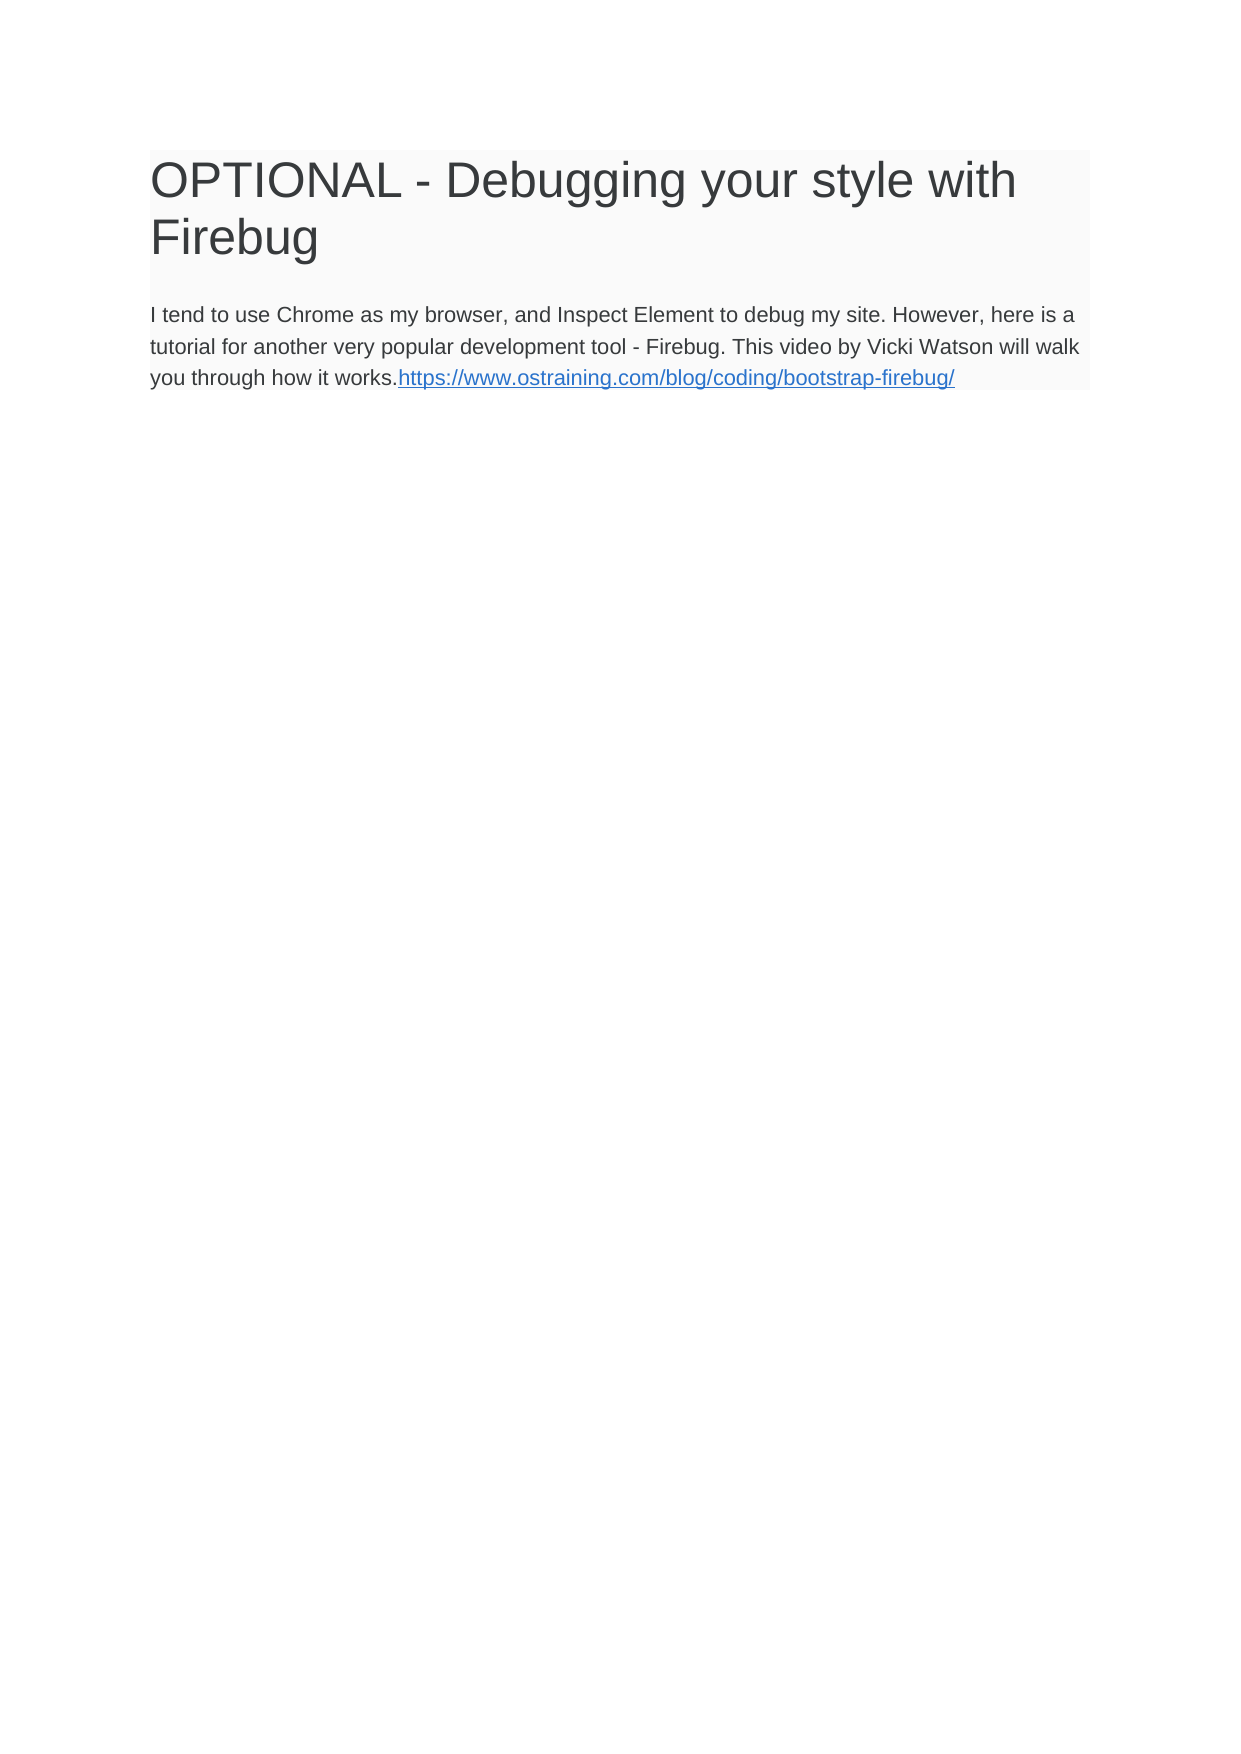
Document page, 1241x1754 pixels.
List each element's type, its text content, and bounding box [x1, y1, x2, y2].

text I tend to use Chrome as my browser, and Inspect Element to debug my site. However, here is a tutorial for another very popular development tool - Firebug. This video by Vicki Watson will walk you through how it works.https://www.ostraining.com/blog/coding/bootstrap-firebug/ [150, 296, 1090, 390]
subtitle OPTIONAL - Debugging your style with Firebug [150, 150, 1090, 265]
